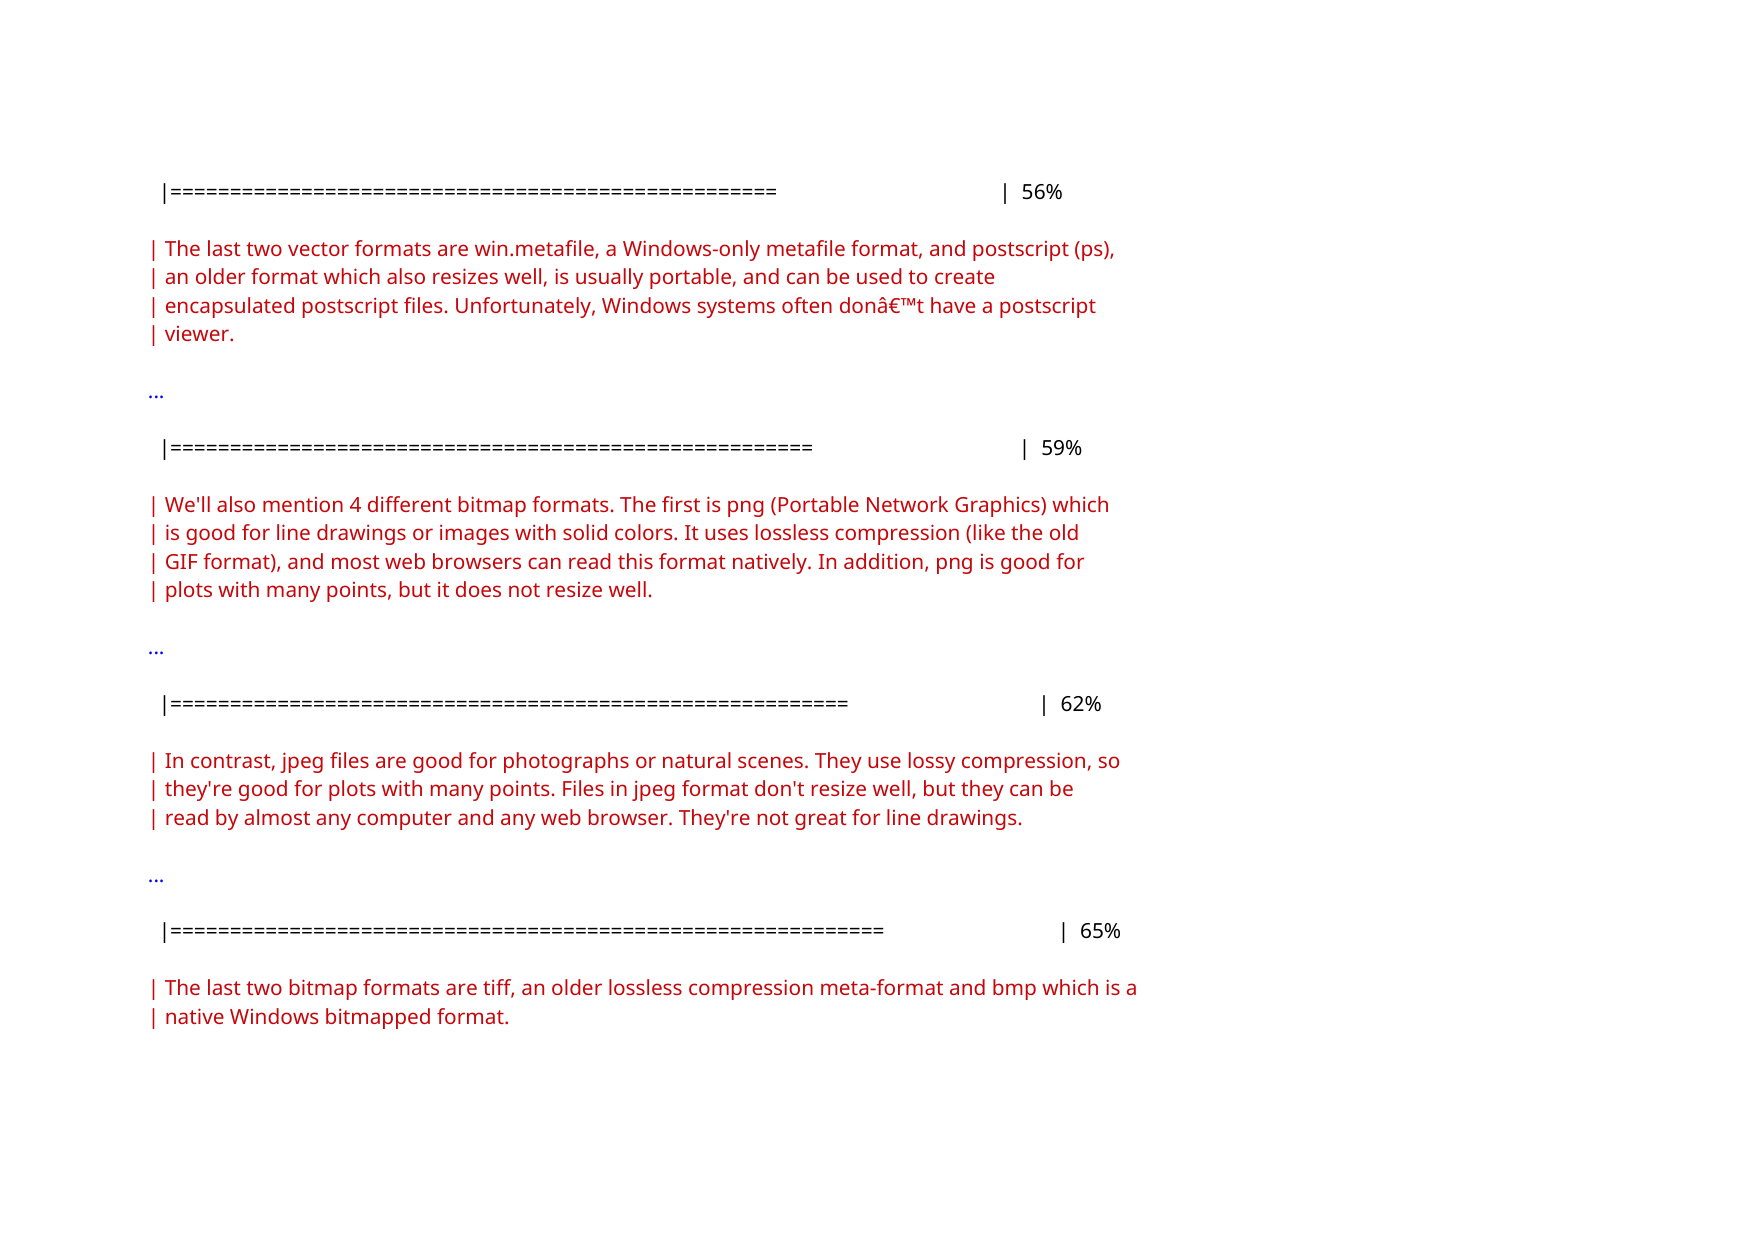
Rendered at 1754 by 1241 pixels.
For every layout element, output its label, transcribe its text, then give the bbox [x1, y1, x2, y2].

text | We'll also mention 4 different bitmap formats. The first is png (Portable Network Graphics) which [148, 490, 1606, 518]
text | an older format which also resizes well, is usually portable, and can be used to create [148, 262, 1606, 291]
text ... [148, 376, 1606, 405]
text | In contrast, jpeg files are good for photographs or natural scenes. They use lossy compression, so [148, 746, 1606, 774]
text | encapsulated postscript files. Unfortunately, Windows systems often donâ€™t have a postscript [148, 291, 1606, 319]
text | read by almost any computer and any web browser. They're not great for line drawings. [148, 803, 1606, 831]
text ... [148, 632, 1606, 661]
text | The last two vector formats are win.metafile, a Windows-only metafile format, and postscript (ps), [148, 234, 1606, 262]
text ... [148, 860, 1606, 888]
text | The last two bitmap formats are tiff, an older lossless compression meta-format and bmp which is a [148, 973, 1606, 1002]
text |============================================================ | 65% [148, 917, 1606, 945]
text | GIF format), and most web browsers can read this format natively. In addition, png is good for [148, 547, 1606, 575]
text |========================================================= | 62% [148, 689, 1606, 717]
text | native Windows bitmapped format. [148, 1002, 1606, 1030]
text | they're good for plots with many points. Files in jpeg format don't resize well, but they can be [148, 774, 1606, 803]
text |=================================================== | 56% [148, 177, 1606, 206]
text | is good for line drawings or images with solid colors. It uses lossless compression (like the old [148, 518, 1606, 547]
text |====================================================== | 59% [148, 433, 1606, 462]
text | plots with many points, but it does not resize well. [148, 575, 1606, 604]
text | viewer. [148, 319, 1606, 348]
